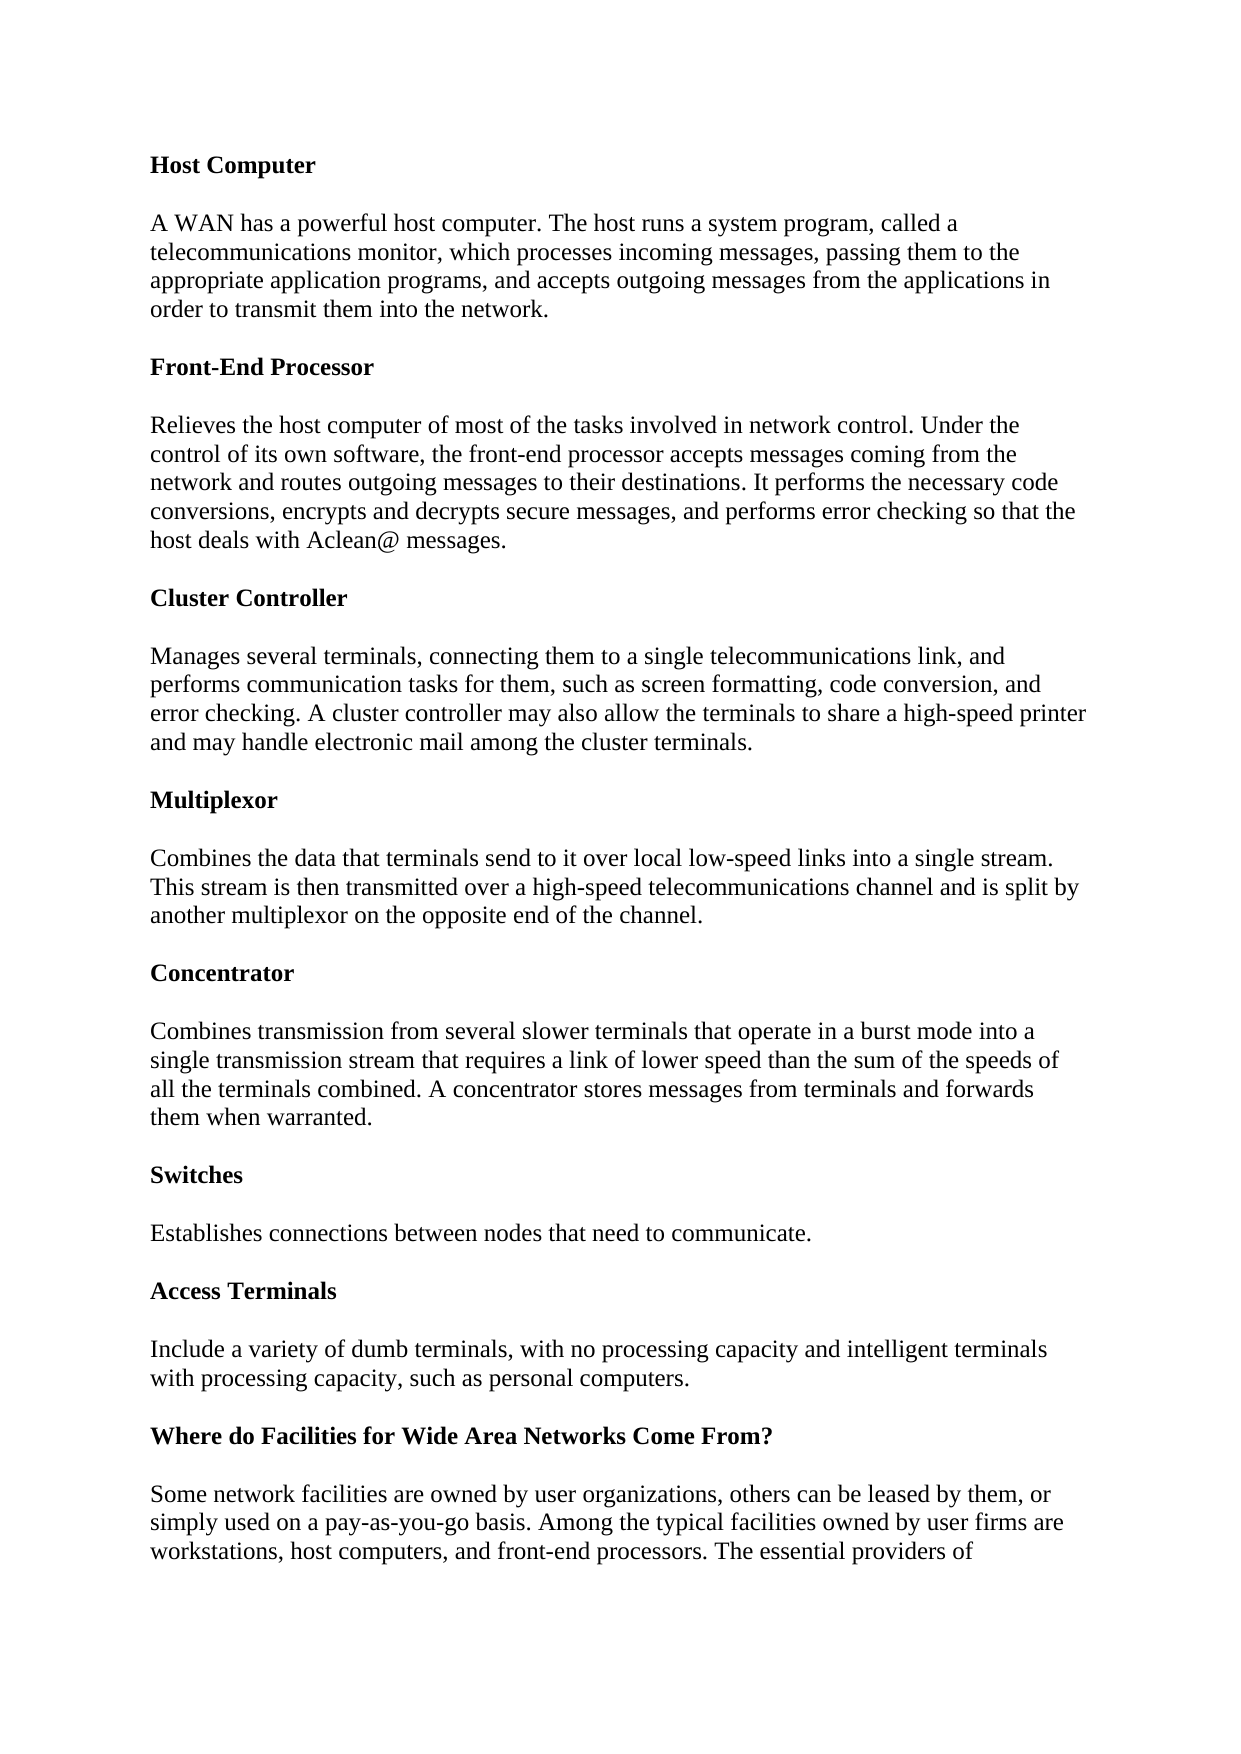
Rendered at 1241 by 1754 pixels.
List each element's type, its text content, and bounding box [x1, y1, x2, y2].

text Establishes connections between nodes that need to communicate. [150, 1218, 1090, 1247]
text Host Computer [150, 150, 1090, 179]
text Access Terminals [150, 1276, 1090, 1305]
text Combines transmission from several slower terminals that operate in a burst mode into a single transmission stream that requires a link of lower speed than the sum of the speeds of all the terminals combined. A concentrator stores messages from terminals and forwards them when warranted. [150, 1016, 1090, 1131]
text Cluster Controller [150, 583, 1090, 612]
text Include a variety of dumb terminals, with no processing capacity and intelligent terminals with processing capacity, such as personal computers. [150, 1334, 1090, 1392]
text Multiplexor [150, 785, 1090, 814]
text Where do Facilities for Wide Area Networks Come From? [150, 1421, 1090, 1449]
text Relieves the host computer of most of the tasks involved in network control. Under the control of its own software, the front-end processor accepts messages coming from the network and routes outgoing messages to their destinations. It performs the necessary code conversions, encrypts and decrypts secure messages, and performs error checking so that the host deals with Aclean@ messages. [150, 410, 1090, 554]
text A WAN has a powerful host computer. The host runs a system program, called a telecommunications monitor, which processes incoming messages, passing them to the appropriate application programs, and accepts outgoing messages from the applications in order to transmit them into the network. [150, 208, 1090, 323]
text Front-End Processor [150, 352, 1090, 381]
text Concentrator [150, 958, 1090, 987]
text Combines the data that terminals send to it over local low-speed links into a single stream. This stream is then transmitted over a high-speed telecommunications channel and is split by another multiplexor on the opposite end of the channel. [150, 843, 1090, 929]
text Manages several terminals, connecting them to a single telecommunications link, and performs communication tasks for them, such as screen formatting, code conversion, and error checking. A cluster controller may also allow the terminals to share a high-speed printer and may handle electronic mail among the cluster terminals. [150, 641, 1090, 756]
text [150, 1479, 1090, 1565]
text Switches [150, 1160, 1090, 1189]
